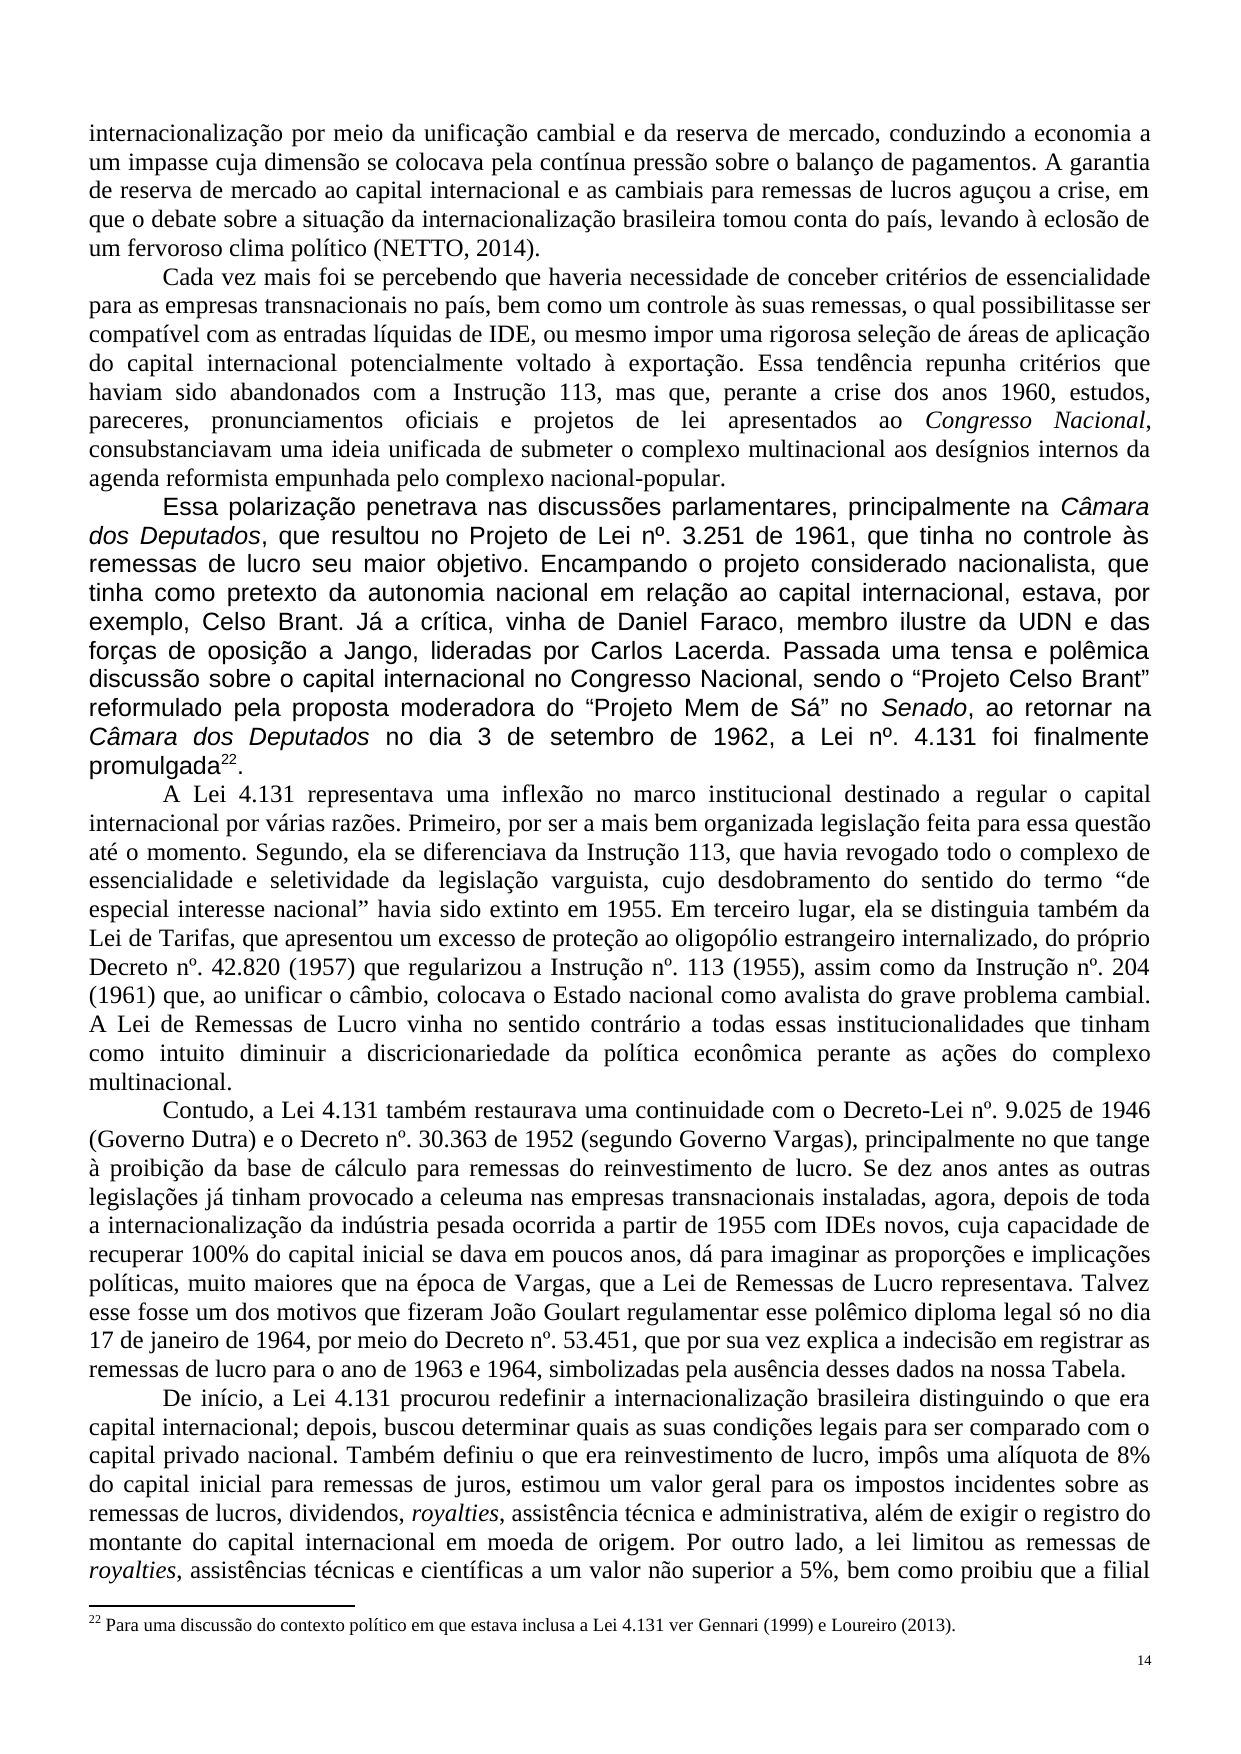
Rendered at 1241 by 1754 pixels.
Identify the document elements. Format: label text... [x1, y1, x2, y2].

text Contudo, a Lei 4.131 também restaurava uma continuidade com o Decreto-Lei nº. 9.025 de 1946 (Governo Dutra) e o Decreto nº. 30.363 de 1952 (segundo Governo Vargas), principalmente no que tange à proibição da base de cálculo para remessas do reinvestimento de lucro. Se dez anos antes as outras legislações já tinham provocado a celeuma nas empresas transnacionais instaladas, agora, depois de toda a internacionalização da indústria pesada ocorrida a partir de 1955 com IDEs novos, cuja capacidade de recuperar 100% do capital inicial se dava em poucos anos, dá para imaginar as proporções e implicações políticas, muito maiores que na época de Vargas, que a Lei de Remessas de Lucro representava. Talvez esse fosse um dos motivos que fizeram João Goulart regulamentar esse polêmico diploma legal só no dia 17 de janeiro de 1964, por meio do Decreto nº. 53.451, que por sua vez explica a indecisão em registrar as remessas de lucro para o ano de 1963 e 1964, simbolizadas pela ausência desses dados na nossa Tabela. [89, 1096, 1152, 1383]
text Essa polarização penetrava nas discussões parlamentares, principalmente na Câmara dos Deputados, que resultou no Projeto de Lei nº. 3.251 de 1961, que tinha no controle às remessas de lucro seu maior objetivo. Encampando o projeto considerado nacionalista, que tinha como pretexto da autonomia nacional em relação ao capital internacional, estava, por exemplo, Celso Brant. Já a crítica, vinha de Daniel Faraco, membro ilustre da UDN e das forças de oposição a Jango, lideradas por Carlos Lacerda. Passada uma tensa e polêmica discussão sobre o capital internacional no Congresso Nacional, sendo o “Projeto Celso Brant” reformulado pela proposta moderadora do “Projeto Mem de Sá” no Senado, ao retornar na Câmara dos Deputados no dia 3 de setembro de Lei nº. 4.131 foi finalmente promulgada. [89, 492, 1152, 779]
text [89, 1383, 1152, 1584]
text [89, 118, 1152, 262]
text Cada vez mais foi se percebendo que haveria necessidade de conceber critérios de essencialidade para as empresas transnacionais no país, bem como um controle às suas remessas, o qual possibilitasse ser compatível com as entradas líquidas de IDE, ou mesmo impor uma rigorosa seleção de áreas de aplicação do capital internacional potencialmente voltado à exportação. Essa tendência repunha critérios que haviam sido abandonados com a Instrução 113, mas que, perante a crise dos anos 1960, estudos, pareceres, pronunciamentos oficiais e projetos de lei apresentados ao Congresso Nacional, consubstanciavam uma ideia unificada de submeter o complexo multinacional aos desígnios internos da agenda reformista empunhada pelo complexo nacional-popular. [89, 262, 1152, 492]
text A Lei 4.131 representava uma inflexão no marco institucional destinado a regular o capital internacional por várias razões. Primeiro, por ser a mais bem organizada legislação feita para essa questão até o momento. Segundo, ela se diferenciava da Instrução 113, que havia revogado todo o complexo de essencialidade e seletividade da legislação varguista, cujo desdobramento do sentido do termo “de especial interesse nacional” havia sido extinto em 1955. Em terceiro lugar, ela se distinguia também da Lei de Tarifas, que apresentou um excesso de proteção ao oligopólio estrangeiro internalizado, do próprio Decreto nº. 42.820 (1957) que regularizou a Instrução nº. 113 (1955), assim como da Instrução nº. 204 (1961) que, ao unificar o câmbio, colocava o Estado nacional como avalista do grave problema cambial. A Lei de Remessas de Lucro vinha no sentido contrário a todas essas institucionalidades que tinham como intuito diminuir a discricionariedade da política econômica perante as ações do complexo multinacional. [89, 779, 1152, 1096]
